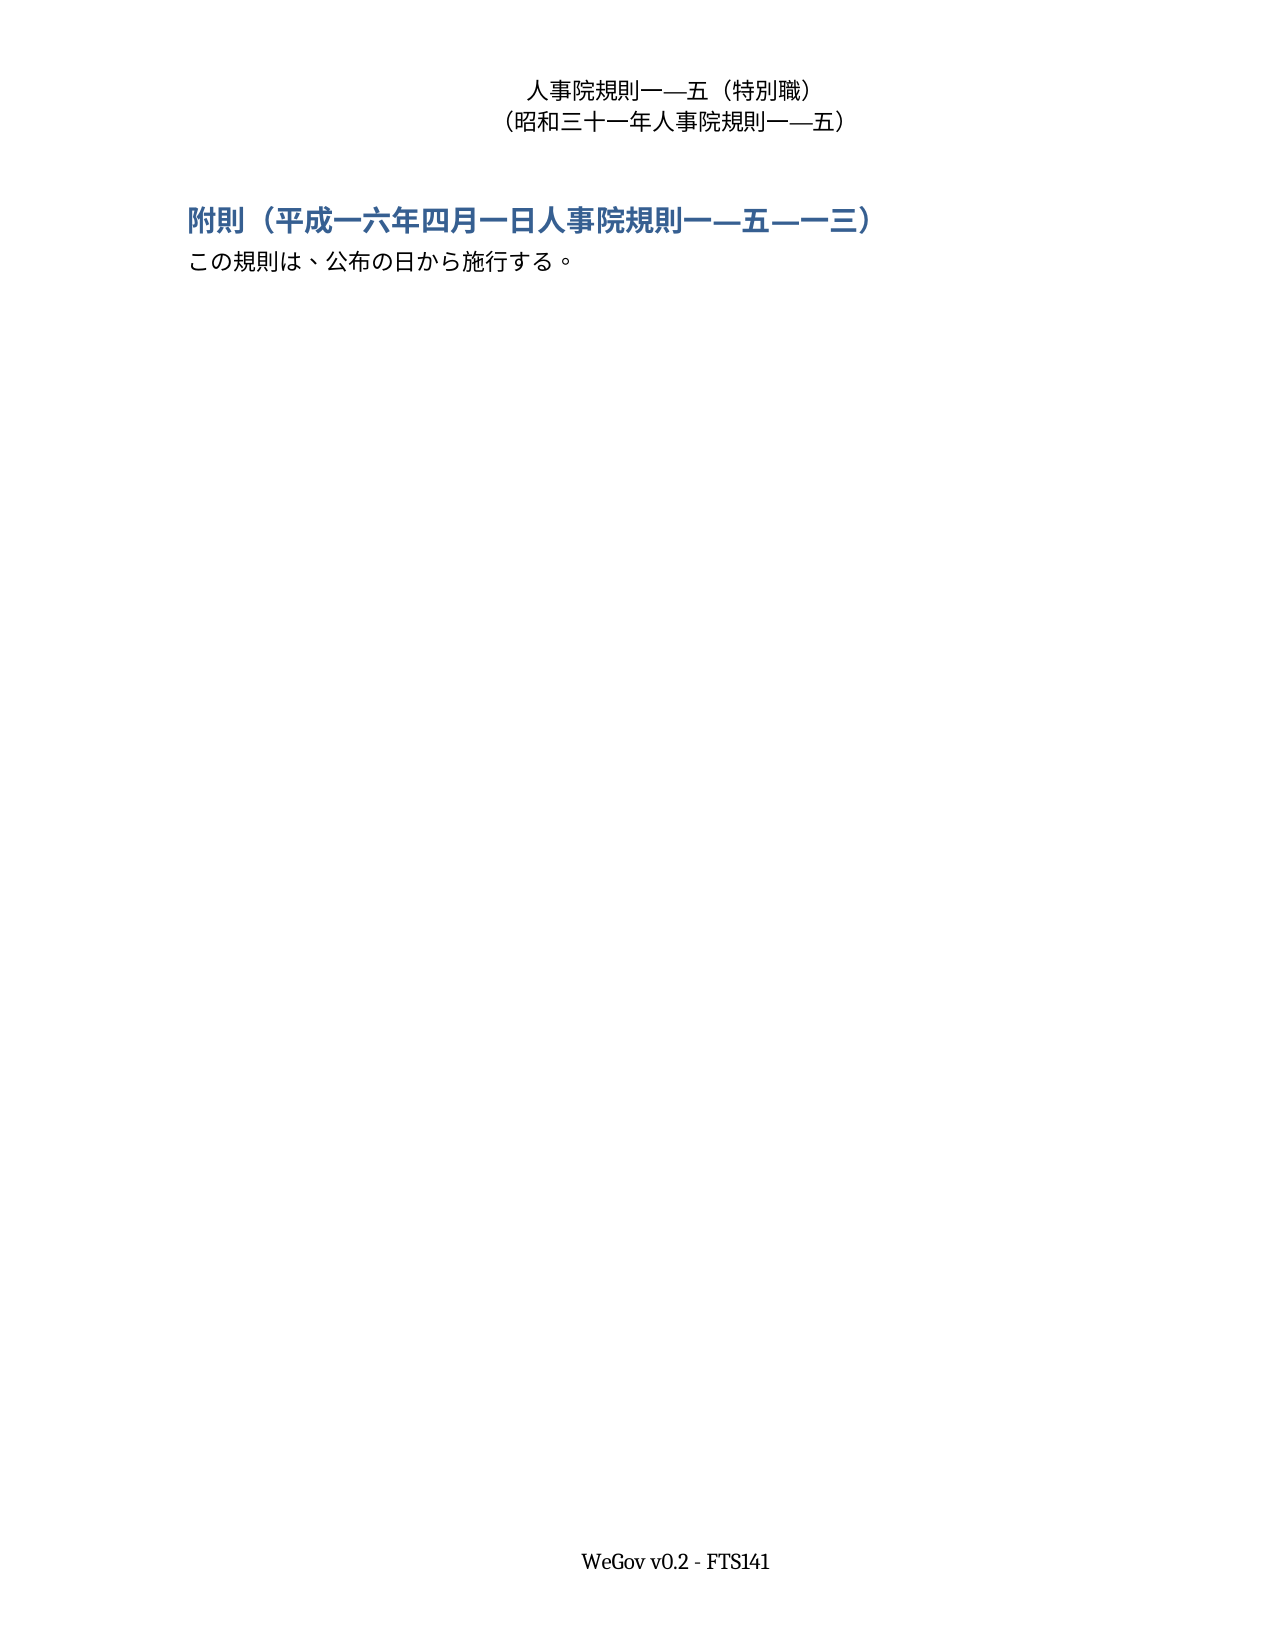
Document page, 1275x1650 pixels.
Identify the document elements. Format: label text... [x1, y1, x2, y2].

subtitle 附則（平成一六年四月一日人事院規則一―五―一三） [187, 200, 1087, 240]
text この規則は、公布の日から施行する。 [187, 246, 1087, 277]
